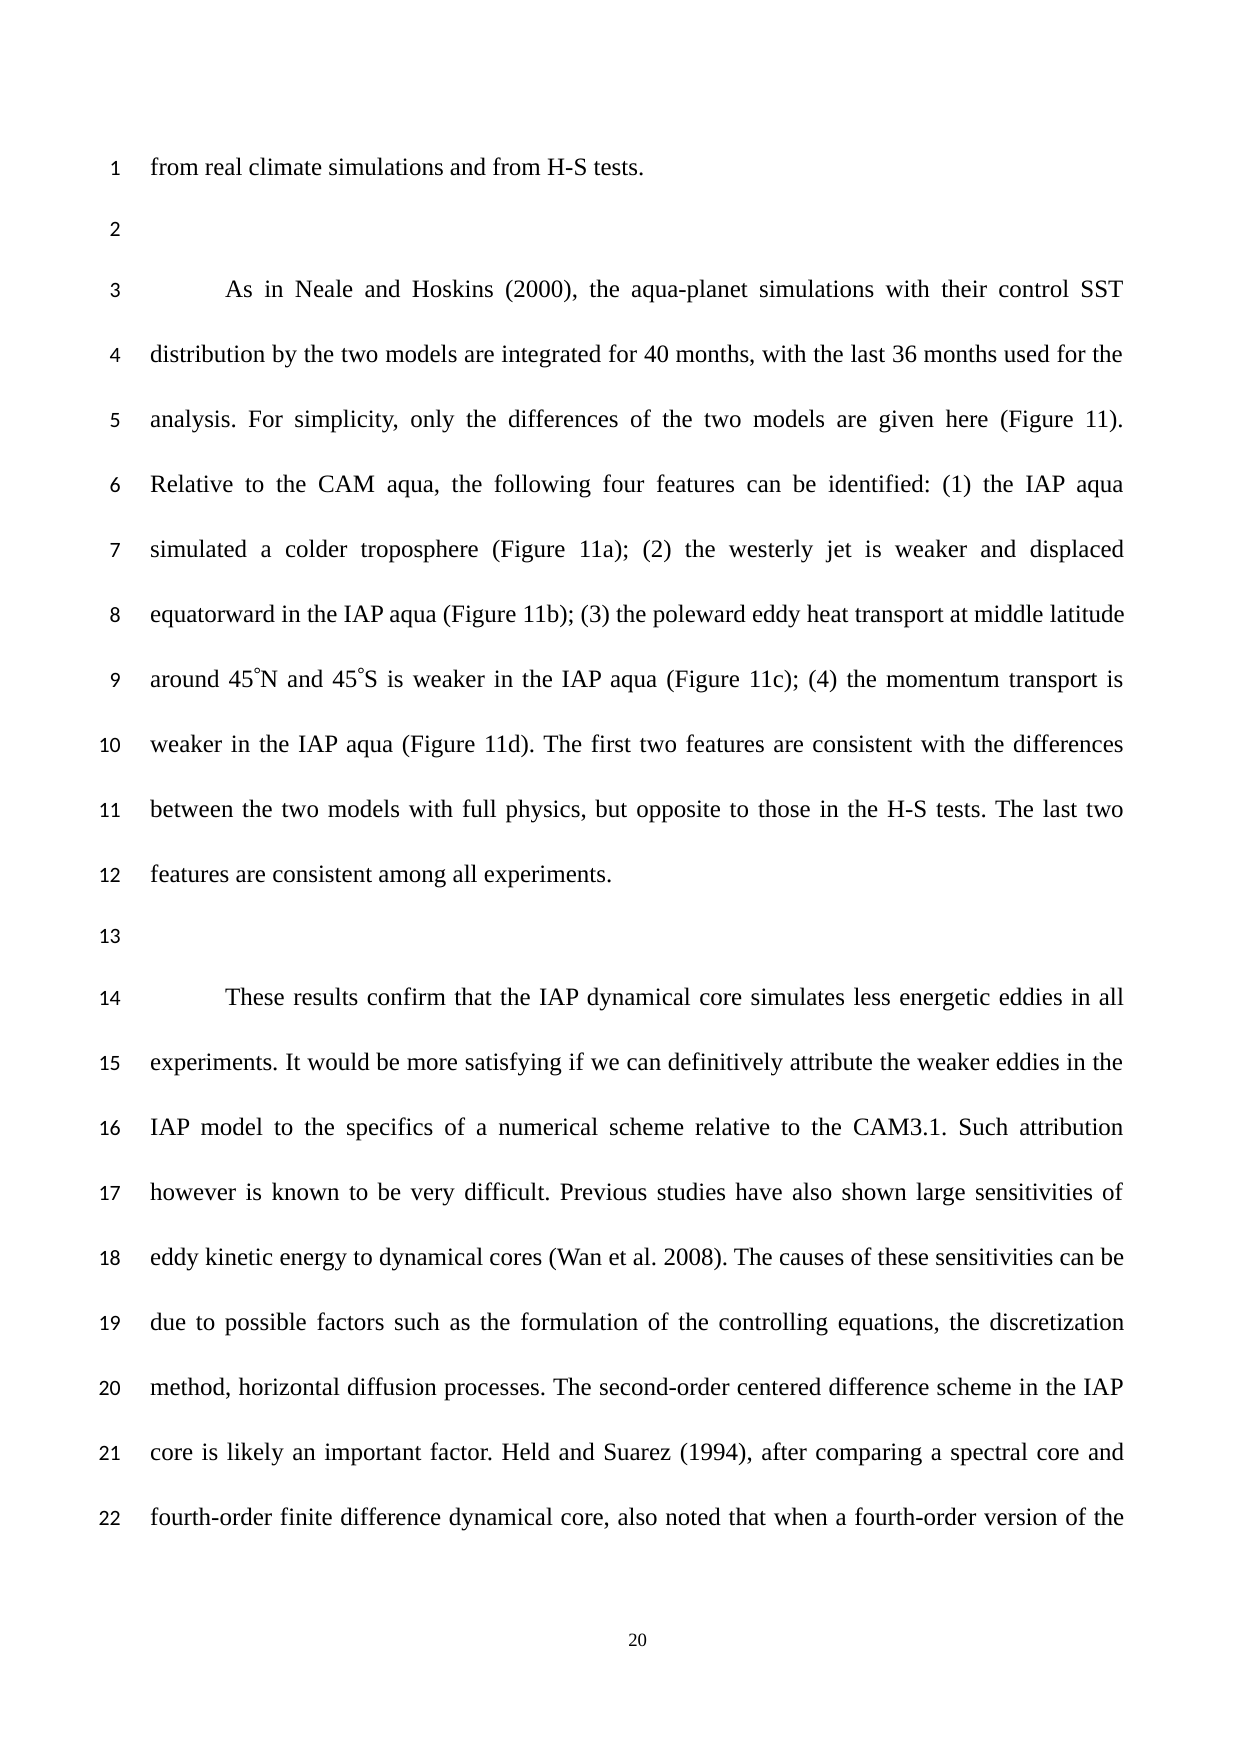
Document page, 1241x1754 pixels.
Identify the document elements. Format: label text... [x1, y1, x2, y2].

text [150, 150, 1125, 182]
text As in Neale and Hoskins (2000), the aqua-planet simulations with their control SST distribution by the two models are integrated for 40 months, with the last 36 months used for the analysis. For simplicity, only the differences of the two models are given here (Figure 11). Relative to the CAM aqua, the following four features can be identified: (1) the IAP aqua simulated a colder troposphere (Figure 11a); (2) the westerly jet is weaker and displaced equatorward in the IAP aqua (Figure 11b); (3) the poleward eddy heat transport at middle latitude around 45N and 45S is weaker in the IAP aqua (Figure 11c); (4) the momentum transport is weaker in the IAP aqua (Figure 11d). The first two features are consistent with the differences between the two models with full physics, but opposite to those in the H-S tests. The last two features are consistent among all experiments. [150, 272, 1125, 890]
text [150, 980, 1125, 1532]
